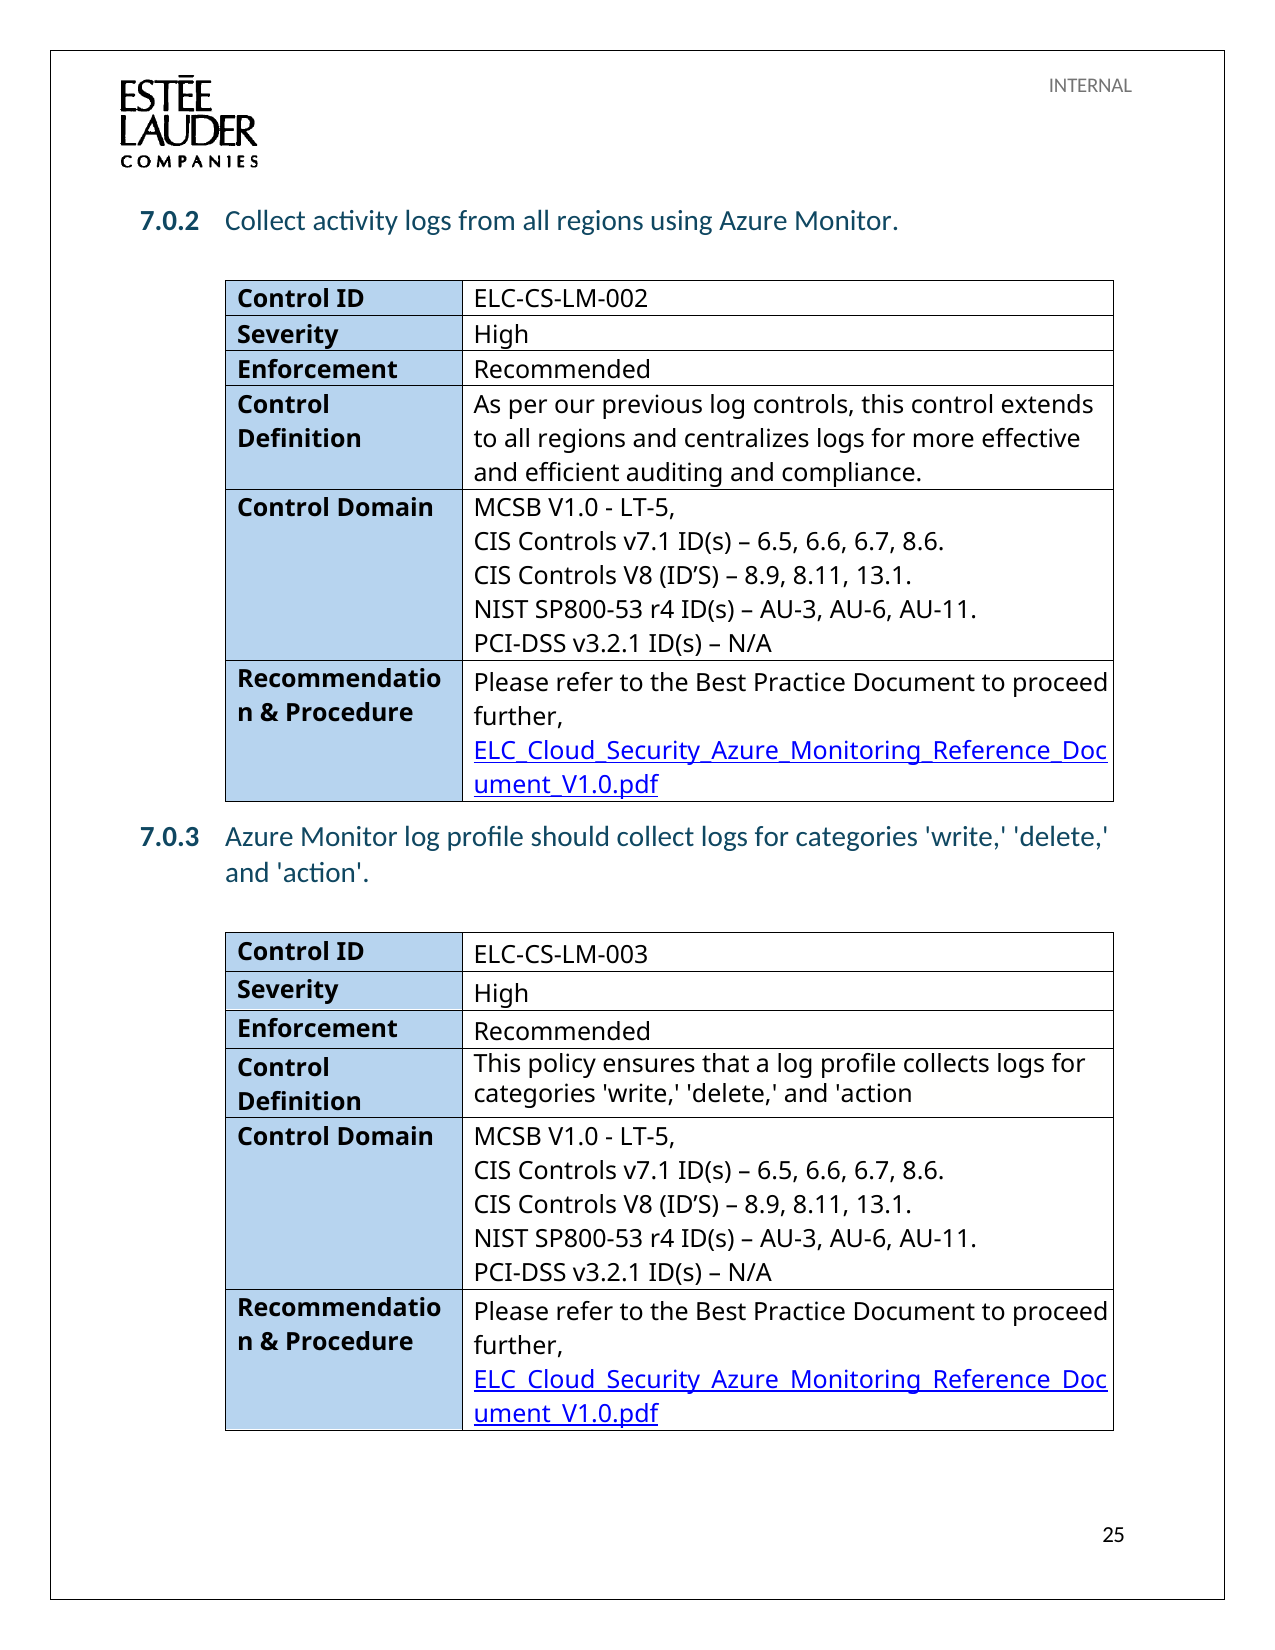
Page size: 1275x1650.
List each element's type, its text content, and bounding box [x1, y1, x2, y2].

table_cell This policy ensures that a log profile collects logs for categories 'write,' 'delete,' and 'action [463, 1049, 1113, 1117]
table_cell Control Definition [226, 386, 462, 489]
table_cell Recommended [463, 1011, 1113, 1048]
table_cell Recommendation & Procedure [226, 1290, 462, 1429]
table_cell High [463, 972, 1113, 1009]
table_cell Enforcement [226, 1011, 462, 1048]
table_cell Control Definition [226, 1049, 462, 1117]
table_cell High [463, 316, 1113, 350]
table_cell MCSB V1.0 - LT-5, CIS Controls v7.1 ID(s) – 6.5, 6.6, 6.7, 8.6. CIS Controls V8 (ID’S) – 8.9, 8.11, 13.1. NIST SP800-53 r4 ID(s) – AU-3, AU-6, AU-11. PCI-DSS v3.2.1 ID(s) – N/A [463, 490, 1113, 660]
picture [120, 75, 258, 168]
table_cell Please refer to the Best Practice Document to proceed further, ELC_Cloud_Security_Azure_Monitoring_Reference_Document_V1.0.pdf [463, 661, 1113, 801]
table_cell Recommendation & Procedure [226, 661, 462, 801]
table_header Control ID [226, 281, 462, 315]
table_header ELC-CS-LM-003 [463, 933, 1113, 971]
table_cell Severity [226, 316, 462, 350]
table_cell Recommended [463, 351, 1113, 385]
table_cell Control Domain [226, 490, 462, 660]
table_cell As per our previous log controls, this control extends to all regions and centralizes logs for more effective and efficient auditing and compliance. [463, 386, 1113, 489]
table_cell MCSB V1.0 - LT-5, CIS Controls v7.1 ID(s) – 6.5, 6.6, 6.7, 8.6. CIS Controls V8 (ID’S) – 8.9, 8.11, 13.1. NIST SP800-53 r4 ID(s) – AU-3, AU-6, AU-11. PCI-DSS v3.2.1 ID(s) – N/A [463, 1118, 1113, 1289]
table_cell Enforcement [226, 351, 462, 385]
subtitle Collect activity logs from all regions using Azure Monitor. [139, 202, 1135, 238]
table_cell Control Domain [226, 1118, 462, 1289]
subtitle Azure Monitor log profile should collect logs for categories 'write,' 'delete,' and 'action'. [139, 818, 1135, 890]
table_cell Please refer to the Best Practice Document to proceed further, ELC_Cloud_Security_Azure_Monitoring_Reference_Document_V1.0.pdf [463, 1290, 1113, 1429]
table_header ELC-CS-LM-002 [463, 281, 1113, 315]
table_header Control ID [226, 933, 462, 971]
table_cell Severity [226, 972, 462, 1009]
